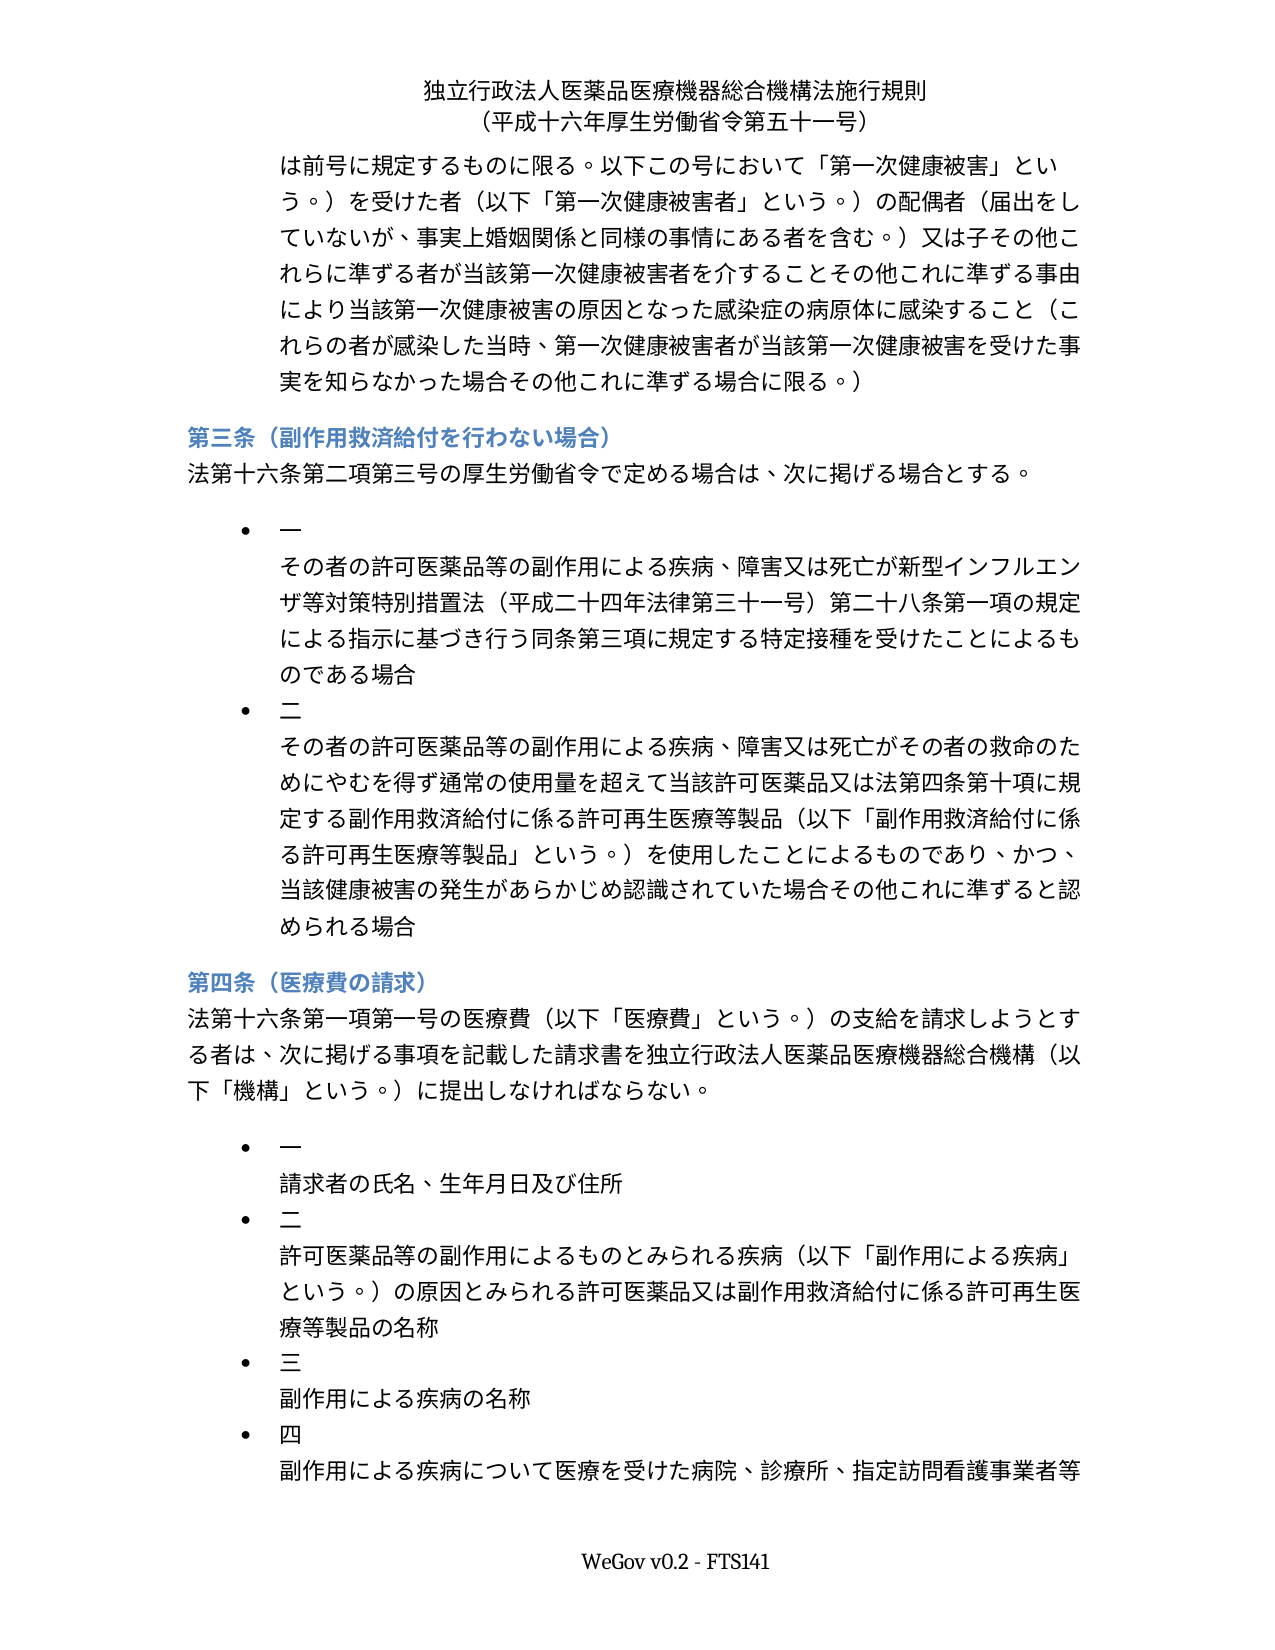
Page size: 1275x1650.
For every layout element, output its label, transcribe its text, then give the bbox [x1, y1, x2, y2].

subtitle 第三条（副作用救済給付を行わない場合） [187, 422, 1087, 454]
list 二 許可医薬品等の副作用によるものとみられる疾病（以下「副作用による疾病」という。）の原因とみられる許可医薬品又は副作用救済給付に係る許可再生医療等製品の名称 [242, 1204, 1087, 1343]
subtitle 第四条（医療費の請求） [187, 967, 1087, 998]
list 三 副作用による疾病の名称 [242, 1347, 1087, 1414]
list 一 請求者の氏名、生年月日及び住所 [242, 1132, 1087, 1199]
text 法第十六条第一項第一号の医療費（以下「医療費」という。）の支給を請求しようとする者は、次に掲げる事項を記載した請求書を独立行政法人医薬品医療機器総合機構（以下「機構」という。）に提出しなければならない。 [187, 1003, 1087, 1106]
list 一 その者の許可医薬品等の副作用による疾病、障害又は死亡が新型インフルエンザ等対策特別措置法（平成二十四年法律第三十一号）第二十八条第一項の規定による指示に基づき行う同条第三項に規定する特定接種を受けたことによるものである場合 [242, 515, 1087, 690]
list 二 その者の許可医薬品等の副作用による疾病、障害又は死亡がその者の救命のためにやむを得ず通常の使用量を超えて当該許可医薬品又は法第四条第十項に規定する副作用救済給付に係る許可再生医療等製品（以下「副作用救済給付に係る許可再生医療等製品」という。）を使用したことによるものであり、かつ、当該健康被害の発生があらかじめ認識されていた場合その他これに準ずると認められる場合 [242, 695, 1087, 942]
text 法第十六条第二項第三号の厚生労働省令で定める場合は、次に掲げる場合とする。 [187, 458, 1087, 489]
